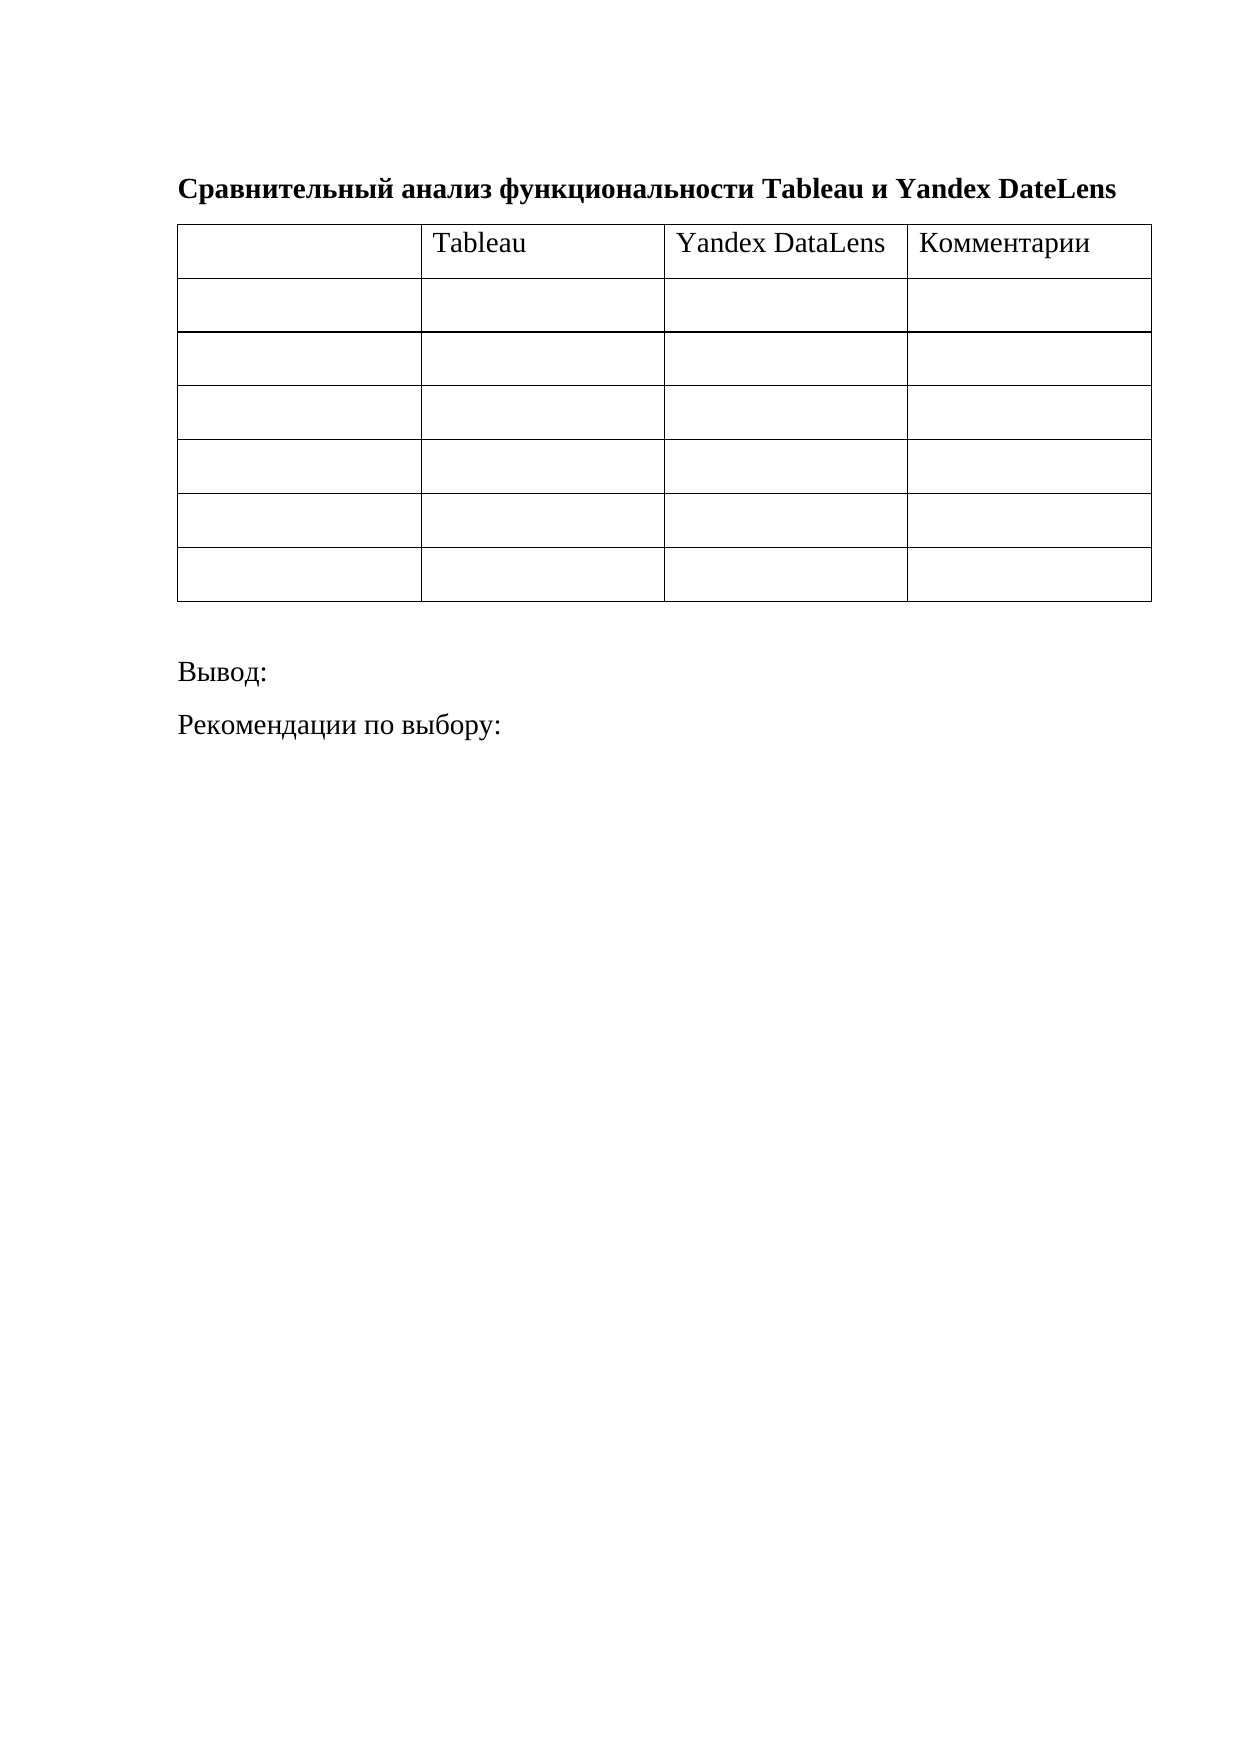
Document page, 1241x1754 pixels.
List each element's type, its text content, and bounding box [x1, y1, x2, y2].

table_cell [665, 279, 907, 331]
table_cell [422, 279, 664, 331]
table_cell [422, 548, 664, 601]
table_cell [908, 386, 1151, 439]
table_cell [908, 548, 1151, 601]
table_cell [422, 494, 664, 547]
table_cell [665, 440, 907, 493]
table_header Yandex DataLens [665, 225, 907, 278]
table_cell [178, 440, 421, 493]
table_cell [908, 440, 1151, 493]
table_cell [178, 548, 421, 601]
table_header Tableau [422, 225, 664, 278]
table_cell [665, 333, 907, 385]
text Рекомендации по выбору: [177, 707, 1152, 741]
table_cell [908, 494, 1151, 547]
table_cell [422, 333, 664, 385]
table_cell [178, 494, 421, 547]
table_cell [178, 386, 421, 439]
text Сравнительный анализ функциональности Tableau и Yandex DateLens [177, 171, 1152, 204]
table_cell [908, 279, 1151, 331]
table_cell [665, 548, 907, 601]
table_cell [908, 333, 1151, 385]
table_cell [178, 279, 421, 331]
table_header [178, 225, 421, 278]
table_cell [422, 440, 664, 493]
table_cell [665, 494, 907, 547]
table_header Комментарии [908, 225, 1151, 278]
table_cell [178, 333, 421, 385]
table_cell [422, 386, 664, 439]
table_cell [665, 386, 907, 439]
text Вывод: [177, 654, 1152, 688]
